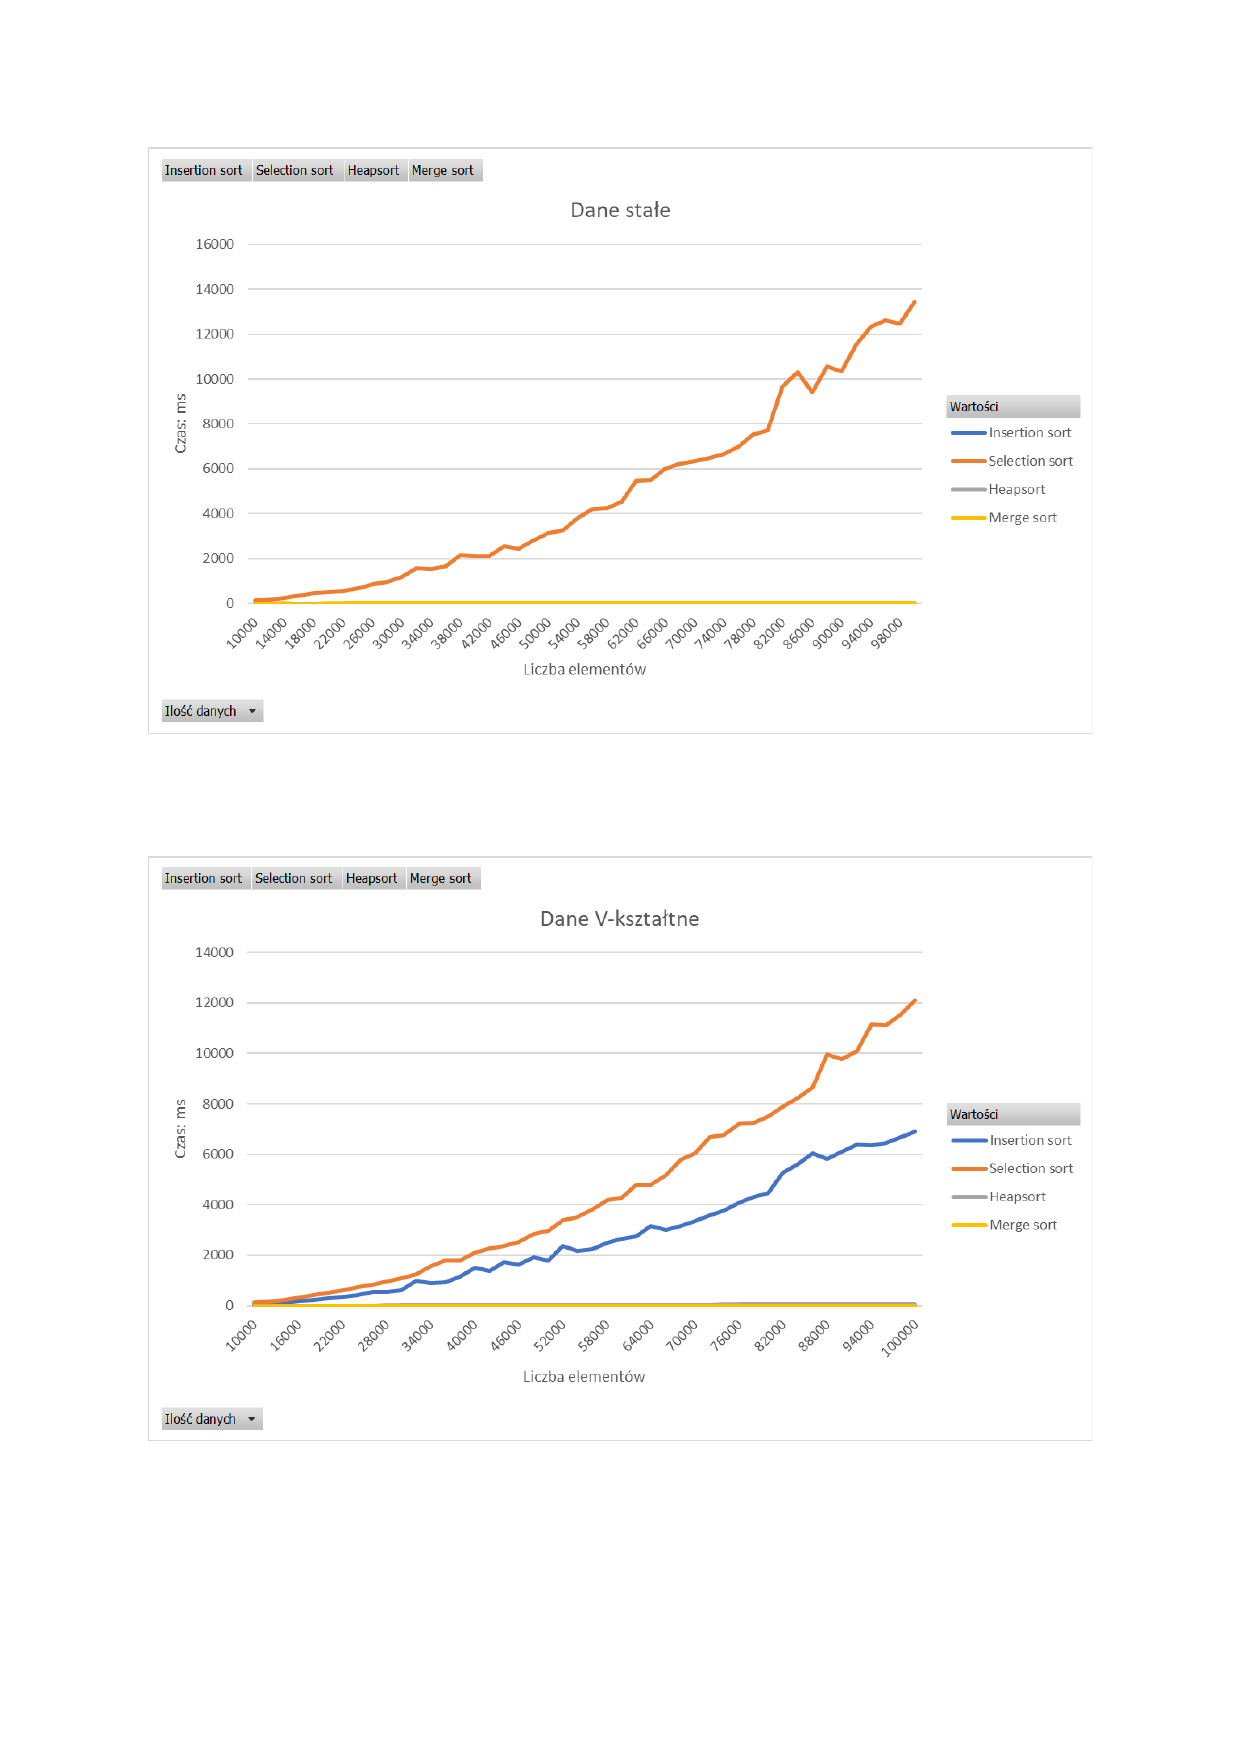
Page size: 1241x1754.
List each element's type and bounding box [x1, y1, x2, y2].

picture [147, 856, 1093, 1441]
picture [147, 147, 1093, 734]
